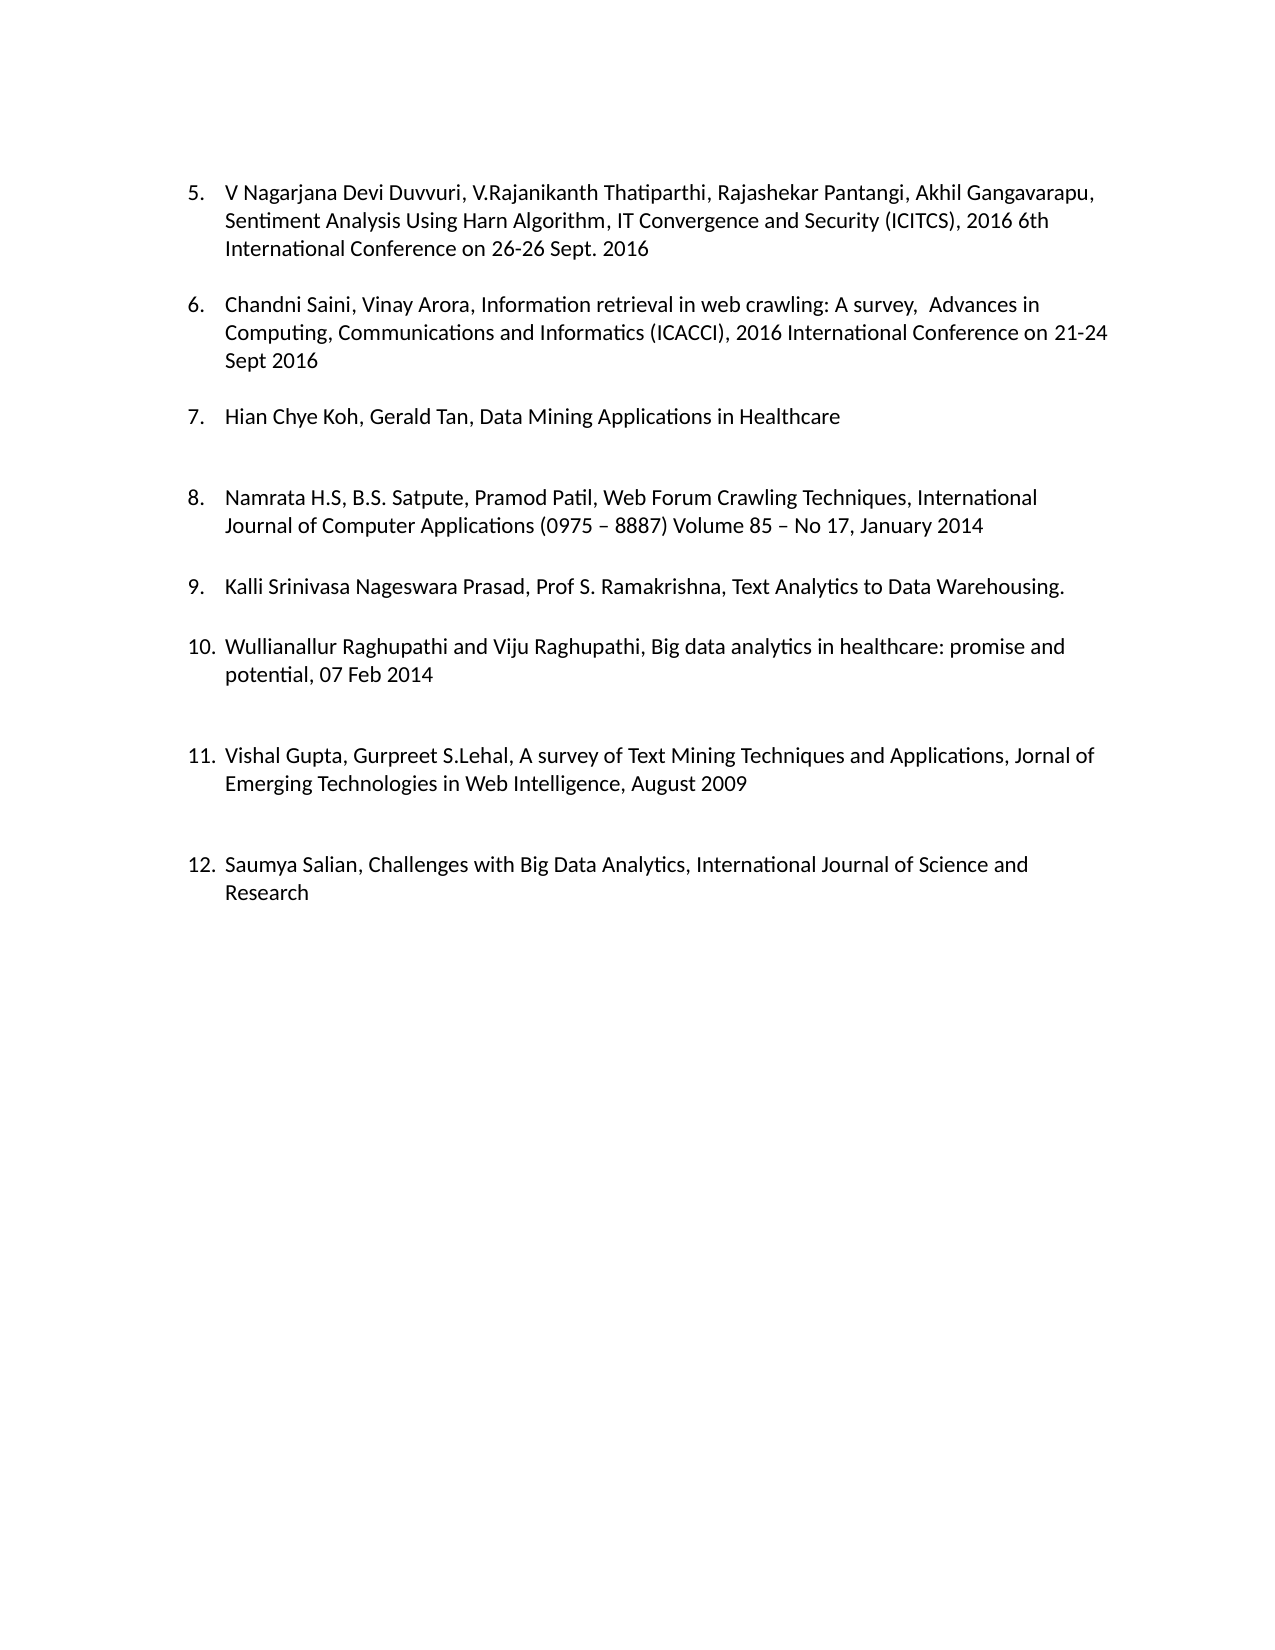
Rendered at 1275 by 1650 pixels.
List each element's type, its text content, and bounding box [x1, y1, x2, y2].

subtitle Namrata H.S, B.S. Satpute, Pramod Patil, Web Forum Crawling Techniques, International Journal of Computer Applications (0975 – 8887) Volume 85 – No 17, January 2014 [187, 483, 1109, 539]
subtitle Wullianallur Raghupathi and Viju Raghupathi, Big data analytics in healthcare: promise and potential, 07 Feb 2014 [187, 632, 1109, 688]
subtitle Saumya Salian, Challenges with Big Data Analytics, International Journal of Science and Research [187, 850, 1109, 906]
subtitle Hian Chye Koh, Gerald Tan, Data Mining Applications in Healthcare [187, 402, 1109, 430]
subtitle Kalli Srinivasa Nageswara Prasad, Prof S. Ramakrishna, Text Analytics to Data Warehousing. [187, 572, 1109, 600]
subtitle V Nagarjana Devi Duvvuri, V.Rajanikanth Thatiparthi, Rajashekar Pantangi, Akhil Gangavarapu, Sentiment Analysis Using Harn Algorithm, IT Convergence and Security (ICITCS), 2016 6th International Conference on 26-26 Sept. 2016 [187, 178, 617, 262]
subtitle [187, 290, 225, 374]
subtitle V Nagarjana Devi Duvvuri, V.Rajanikanth Thatiparthi, Rajashekar Pantangi, Akhil Gangavarapu, Sentiment Analysis Using Harn Algorithm, IT Convergence and Security (ICITCS), 2016 6th International Conference on 26-26 Sept. 2016 [649, 178, 1109, 262]
subtitle Vishal Gupta, Gurpreet S.Lehal, A survey of Text Mining Techniques and Applications, Jornal of Emerging Technologies in Web Intelligence, August 2009 [187, 741, 1109, 797]
subtitle Chandni Saini, Vinay Arora, Information retrieval in web crawling: A survey, Advances in Computing, Communications and Informatics (ICACCI), 2016 International Conference on 21-24 Sept 2016 [318, 290, 1109, 374]
